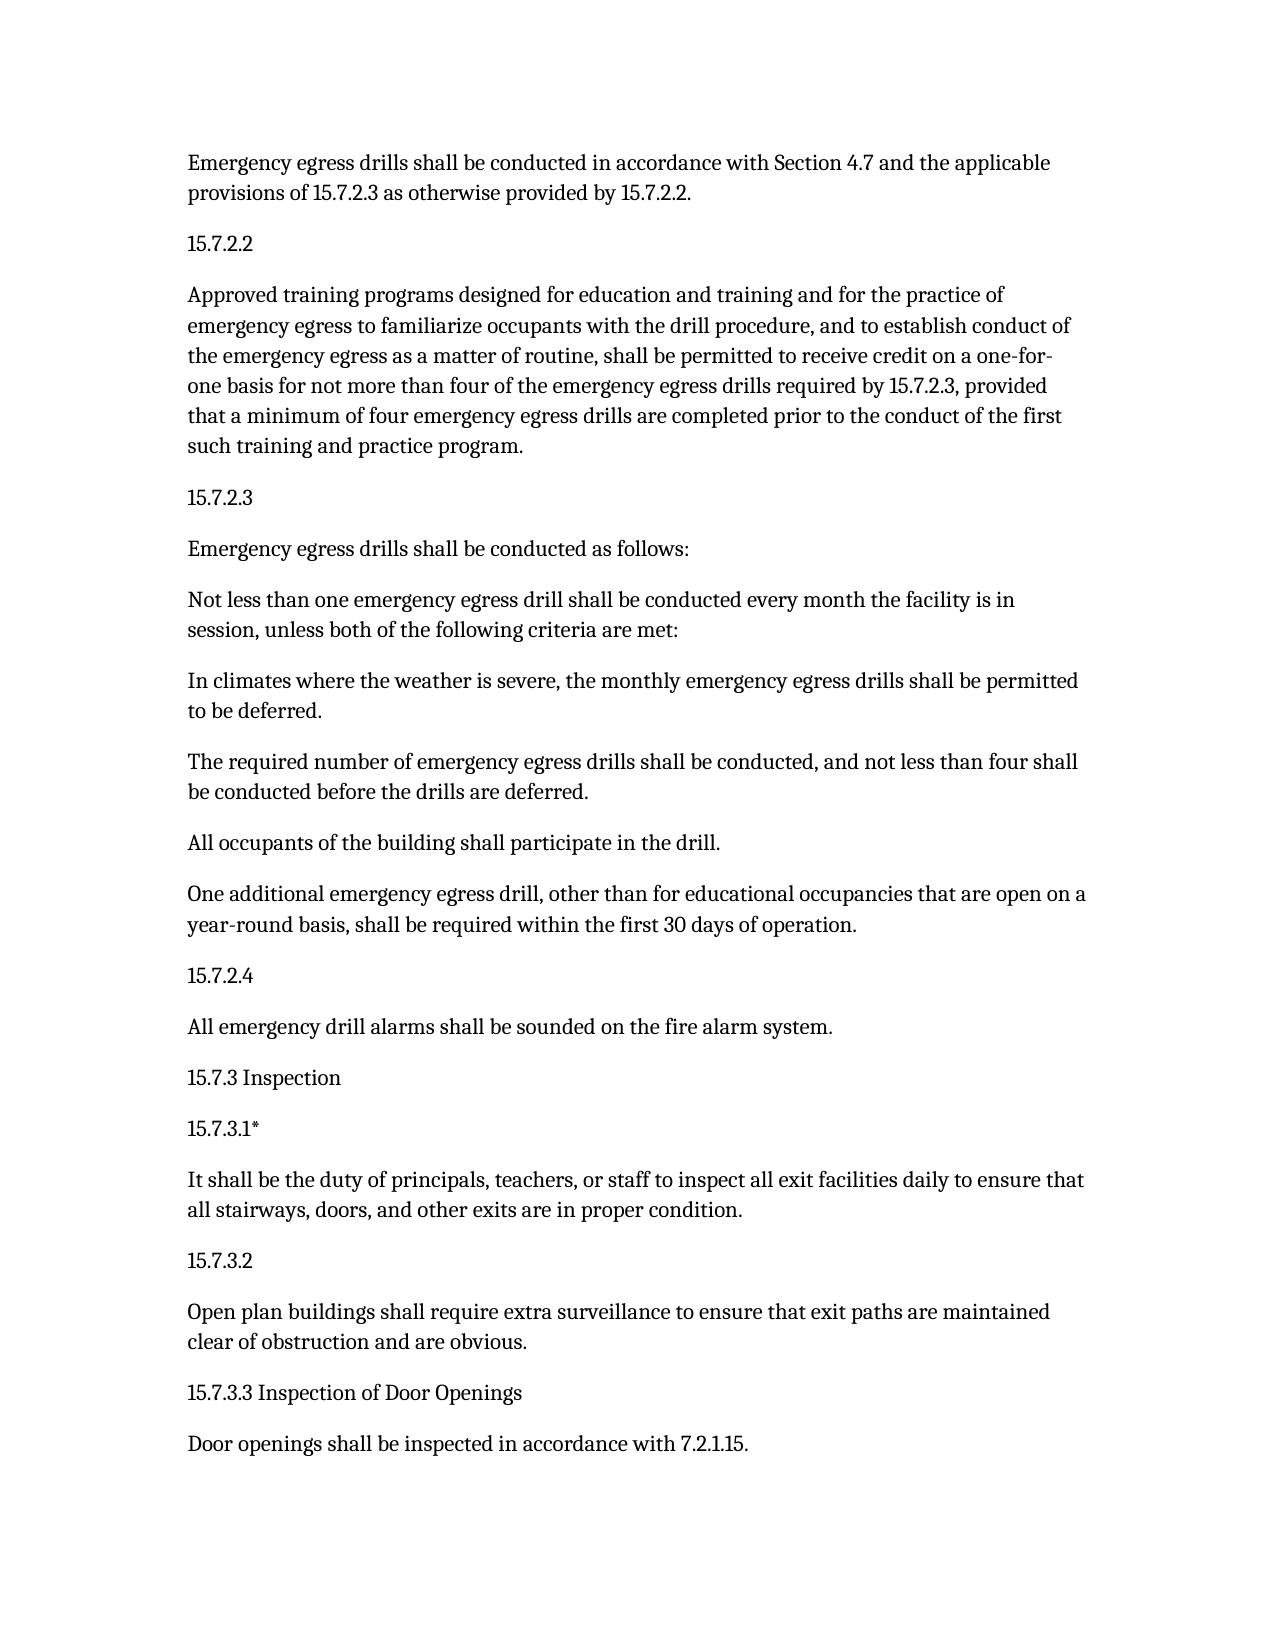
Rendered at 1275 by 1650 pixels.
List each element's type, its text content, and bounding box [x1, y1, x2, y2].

text Not less than one emergency egress drill shall be conducted every month the facility is in session, unless both of the following criteria are met: [187, 586, 1087, 643]
text 15.7.2.3 [187, 484, 1087, 511]
text All occupants of the building shall participate in the drill. [187, 830, 1087, 857]
text In climates where the weather is severe, the monthly emergency egress drills shall be permitted to be deferred. [187, 668, 1087, 724]
text Emergency egress drills shall be conducted in accordance with Section 4.7 and the applicable provisions of 15.7.2.3 as otherwise provided by 15.7.2.2. [187, 150, 1087, 207]
text 15.7.3 Inspection [187, 1064, 1087, 1091]
text Approved training programs designed for education and training and for the practice of emergency egress to familiarize occupants with the drill procedure, and to establish conduct of the emergency egress as a matter of routine, shall be permitted to receive credit on a one-for-one basis for not more than four of the emergency egress drills required by 15.7.2.3, provided that a minimum of four emergency egress drills are completed prior to the conduct of the first such training and practice program. [187, 282, 1087, 460]
text All emergency drill alarms shall be sounded on the fire alarm system. [187, 1013, 1087, 1040]
text Emergency egress drills shall be conducted as follows: [187, 535, 1087, 562]
text One additional emergency egress drill, other than for educational occupancies that are open on a year-round basis, shall be required within the first 30 days of operation. [187, 881, 1087, 938]
text The required number of emergency egress drills shall be conducted, and not less than four shall be conducted before the drills are deferred. [187, 749, 1087, 806]
text 15.7.2.4 [187, 962, 1087, 989]
text 15.7.2.2 [187, 231, 1087, 258]
text It shall be the duty of principals, teachers, or staff to inspect all exit facilities daily to ensure that all stairways, doors, and other exits are in proper condition. [187, 1167, 1087, 1223]
text 15.7.3.1* [187, 1116, 1087, 1142]
text Open plan buildings shall require extra surveillance to ensure that exit paths are maintained clear of obstruction and are obvious. [187, 1299, 1087, 1356]
text 15.7.3.3 Inspection of Door Openings [187, 1380, 1087, 1407]
text Door openings shall be inspected in accordance with 7.2.1.15. [187, 1431, 1087, 1458]
text 15.7.3.2 [187, 1248, 1087, 1274]
